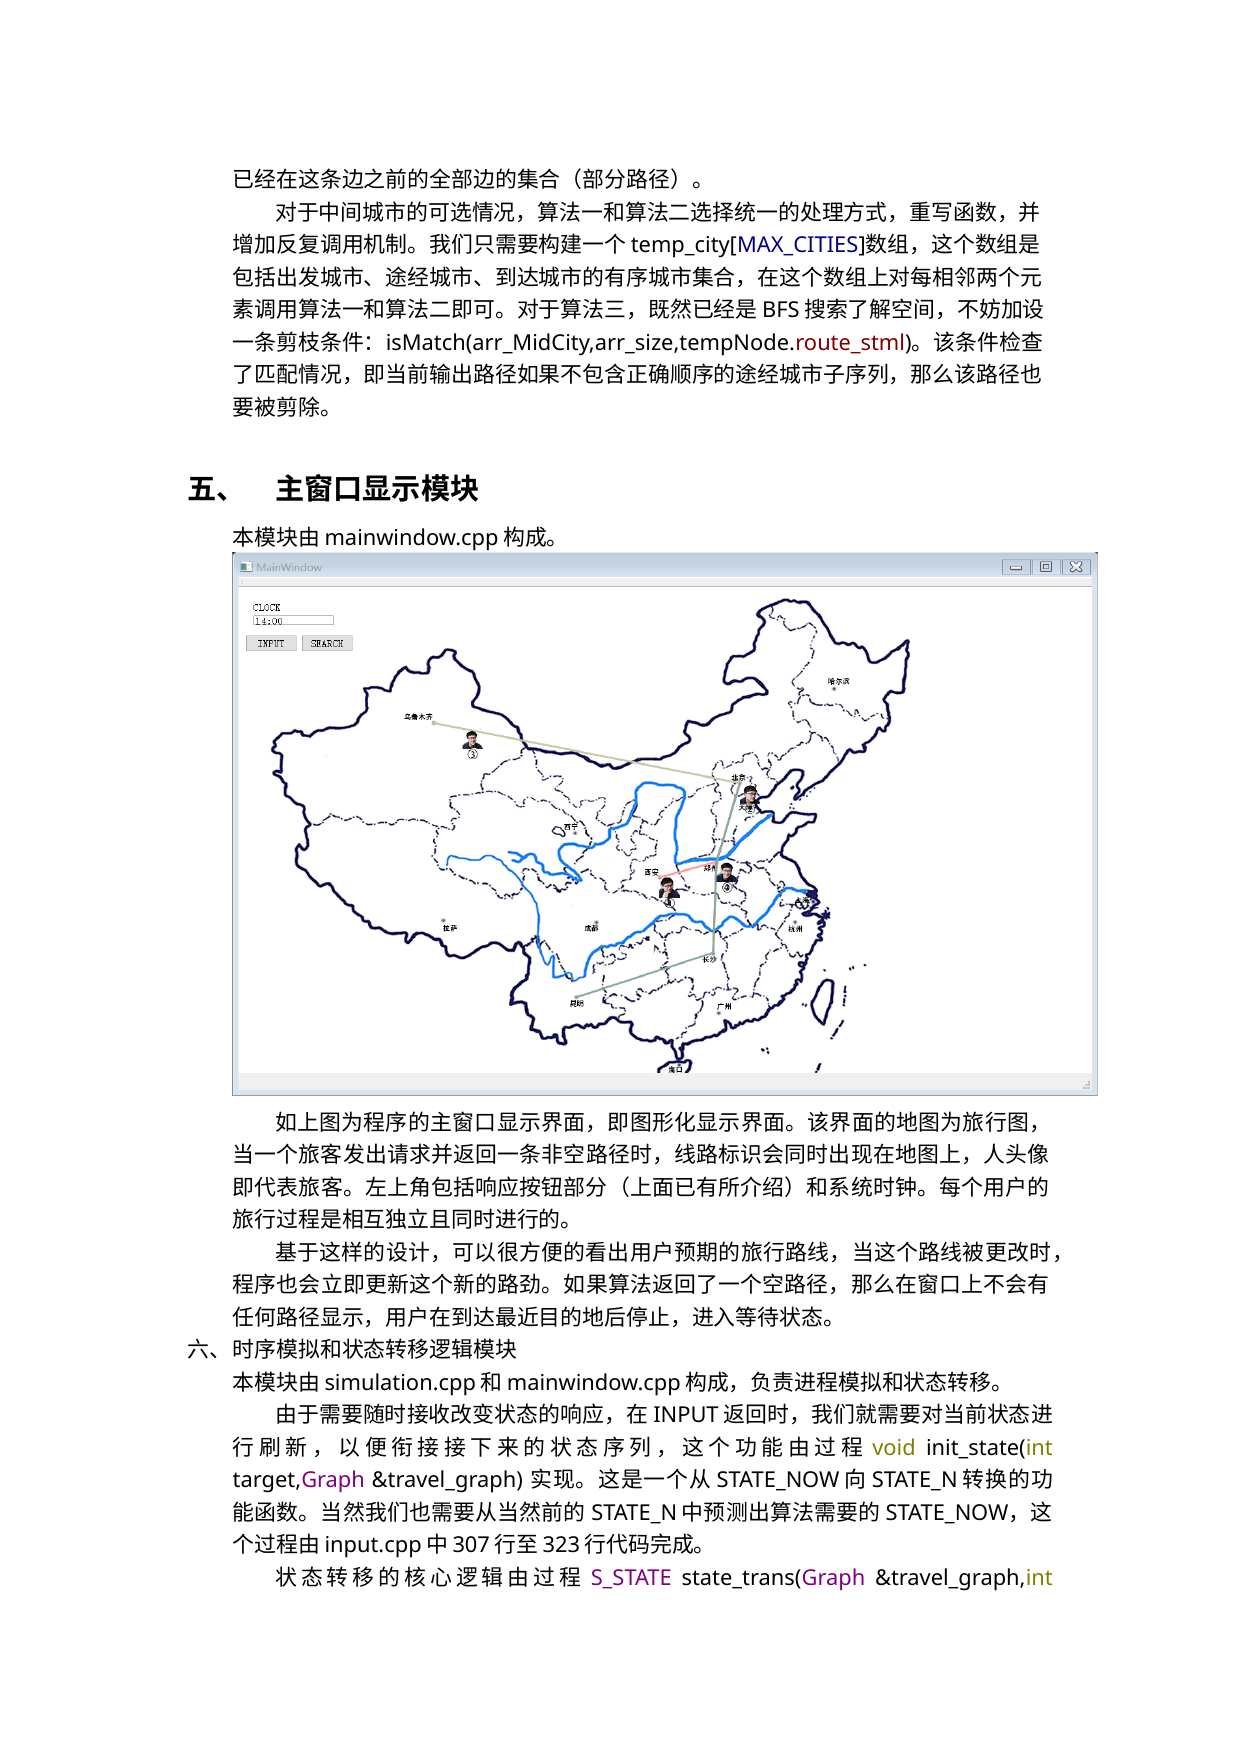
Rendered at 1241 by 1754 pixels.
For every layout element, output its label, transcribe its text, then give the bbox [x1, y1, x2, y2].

list 本模块由simulation.cpp和mainwindow.cpp构成，负责进程模拟和状态转移。 [232, 1364, 1053, 1397]
list 如上图为程序的主窗口显示界面，即图形化显示界面。该界面的地图为旅行图，当一个旅客发出请求并返回一条非空路径时，线路标识会同时出现在地图上，人头像即代表旅客。左上角包括响应按钮部分（上面已有所介绍）和系统时钟。每个用户的旅行过程是相互独立且同时进行的。 [232, 1104, 1053, 1234]
list 主窗口显示模块 [187, 454, 1053, 519]
list 本模块由mainwindow.cpp构成。 [232, 519, 1053, 552]
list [232, 162, 1053, 194]
list 由于需要随时接收改变状态的响应，在INPUT返回时，我们就需要对当前状态进行刷新，以便衔接接下来的状态序列，这个功能由过程void init_state(int target,Graph &travel_graph) 实现。这是一个从STATE_NOW向STATE_N转换的功能函数。当然我们也需要从当然前的STATE_N中预测出算法需要的STATE_NOW，这个过程由input.cpp中307行至323行代码完成。 [232, 1397, 1053, 1559]
list 时序模拟和状态转移逻辑模块 [187, 1332, 1053, 1364]
list 基于这样的设计，可以很方便的看出用户预期的旅行路线，当这个路线被更改时，程序也会立即更新这个新的路劲。如果算法返回了一个空路径，那么在窗口上不会有任何路径显示，用户在到达最近目的地后停止，进入等待状态。 [232, 1234, 1053, 1332]
list 对于中间城市的可选情况，算法一和算法二选择统一的处理方式，重写函数，并增加反复调用机制。我们只需要构建一个temp_city[MAX_CITIES]数组，这个数组是包括出发城市、途经城市、到达城市的有序城市集合，在这个数组上对每相邻两个元素调用算法一和算法二即可。对于算法三，既然已经是BFS搜索了解空间，不妨加设一条剪枝条件：isMatch(arr_MidCity,arr_size,tempNode.route_stml)。该条件检查了匹配情况，即当前输出路径如果不包含正确顺序的途经城市子序列，那么该路径也要被剪除。 [232, 194, 1053, 422]
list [232, 1559, 1053, 1592]
